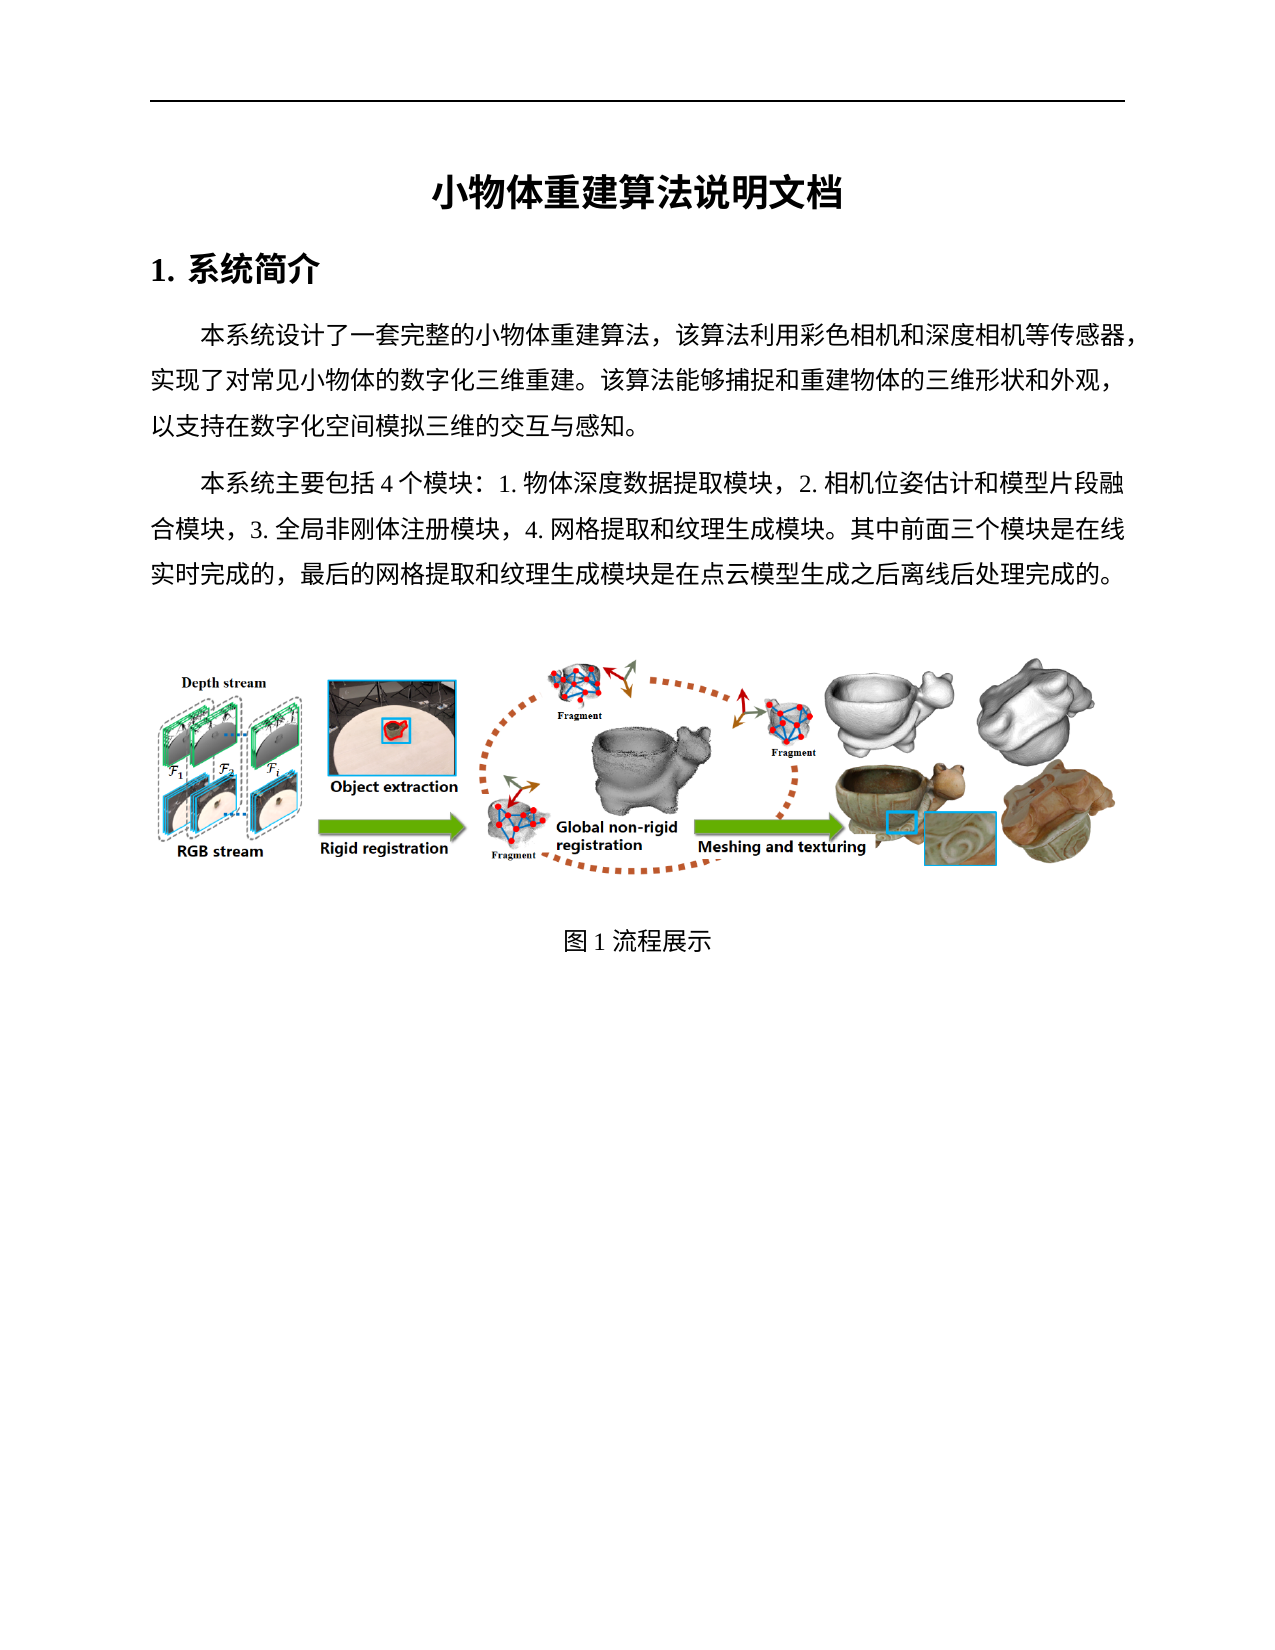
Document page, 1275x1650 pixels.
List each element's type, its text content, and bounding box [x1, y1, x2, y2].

subtitle 小物体重建算法说明文档 [150, 162, 1125, 217]
text 图1 流程展示 [150, 891, 1125, 957]
list 系统简介 [150, 243, 1125, 291]
text 本系统设计了一套完整的小物体重建算法，该算法利用彩色相机和深度相机等传感器，实现了对常见小物体的数字化三维重建。该算法能够捕捉和重建物体的三维形状和外观，以支持在数字化空间模拟三维的交互与感知。 [150, 316, 1125, 442]
text 本系统主要包括4个模块：1. 物体深度数据提取模块，2. 相机位姿估计和模型片段融合模块，3. 全局非刚体注册模块，4. 网格提取和纹理生成模块。其中前面三个模块是在线实时完成的，最后的网格提取和纹理生成模块是在点云模型生成之后离线后处理完成的。 [150, 464, 1125, 591]
picture [150, 612, 1125, 891]
